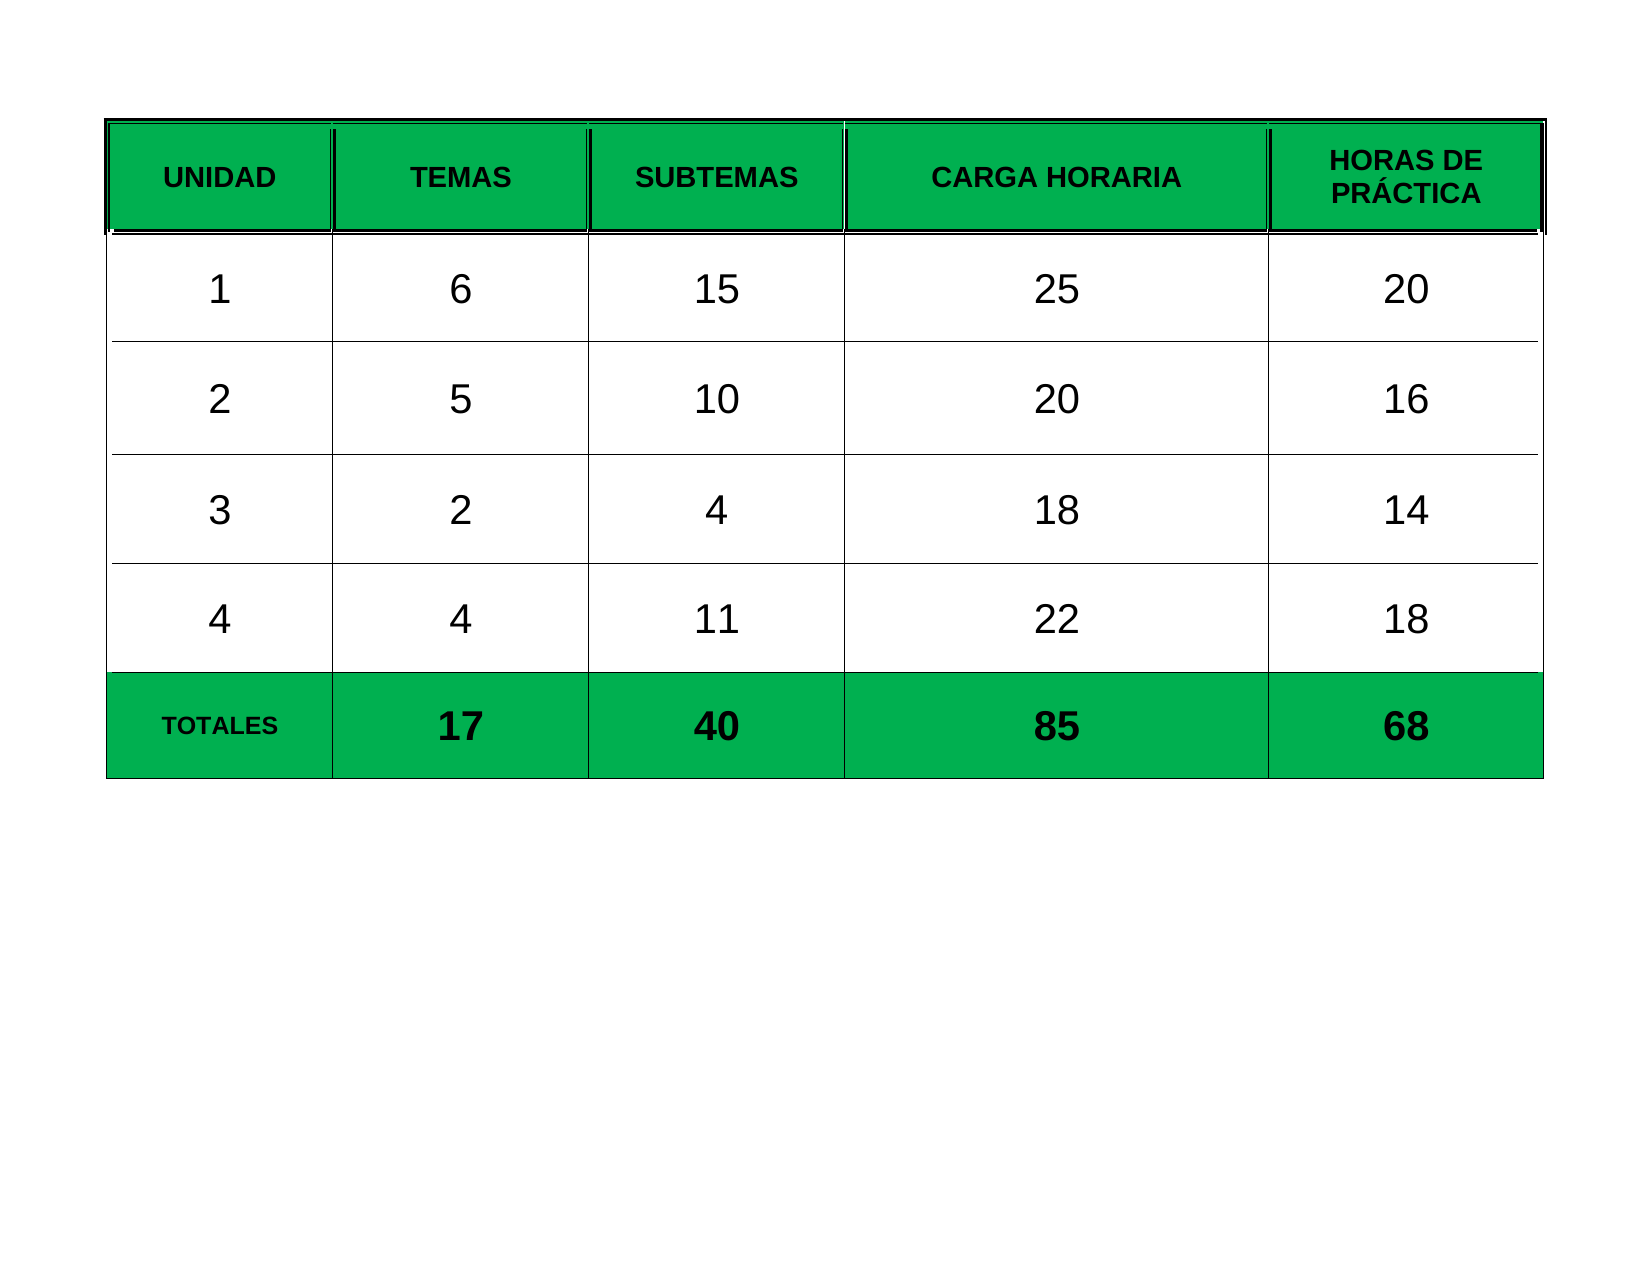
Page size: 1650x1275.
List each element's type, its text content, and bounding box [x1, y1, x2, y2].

table_cell 16 [1269, 341, 1543, 454]
table_cell 6 [333, 235, 588, 341]
table_cell 4 [333, 564, 588, 672]
table_cell 11 [589, 564, 844, 672]
table_cell 85 [845, 673, 1268, 778]
table_header HORAS DE PRÁCTICA [1269, 124, 1540, 229]
table_cell 10 [589, 342, 844, 454]
table_cell 17 [333, 673, 588, 778]
table_header TEMAS [333, 121, 589, 229]
table_cell 20 [845, 342, 1268, 454]
table_cell 20 [1269, 229, 1543, 341]
table_cell 25 [845, 235, 1268, 341]
table_header UNIDAD [107, 121, 333, 229]
table_cell 22 [845, 564, 1268, 672]
table_cell TOTALES [107, 672, 332, 778]
table_cell 1 [107, 229, 332, 341]
table_header CARGA HORARIA [845, 121, 1269, 229]
table_cell 15 [589, 235, 844, 341]
table_cell 2 [333, 455, 588, 563]
table_cell 5 [333, 342, 588, 454]
table_cell 18 [1269, 563, 1543, 672]
table_cell 3 [107, 454, 332, 563]
table_cell 68 [1269, 672, 1543, 778]
table_cell 4 [107, 563, 332, 672]
table_cell 18 [845, 455, 1268, 563]
table_cell 2 [107, 341, 332, 454]
table_cell 4 [589, 455, 844, 563]
table_header SUBTEMAS [589, 121, 844, 229]
table_cell 14 [1269, 454, 1543, 563]
table_cell 40 [589, 673, 844, 778]
